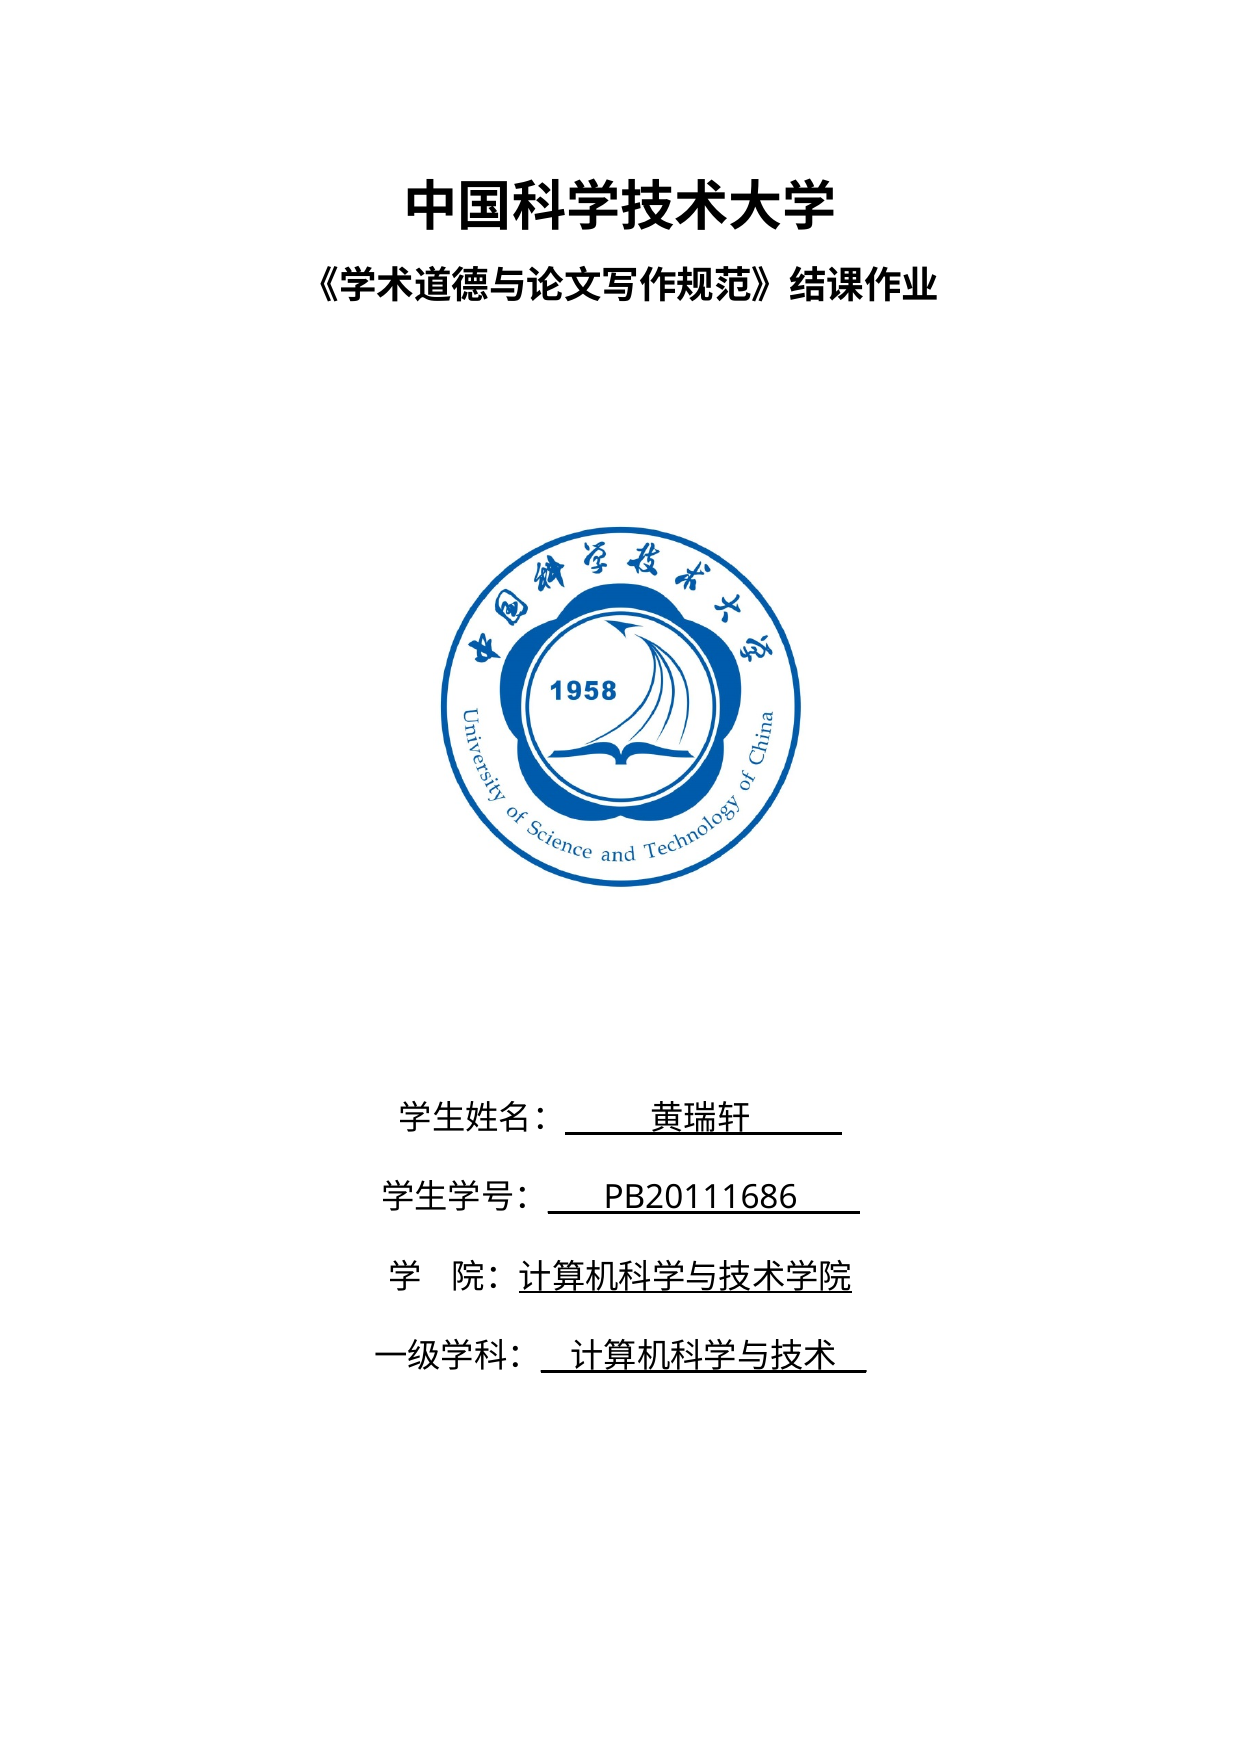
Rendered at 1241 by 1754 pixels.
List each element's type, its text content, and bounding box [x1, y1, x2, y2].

text 中国科学技术大学 [187, 163, 1053, 242]
text 《学术道德与论文写作规范》结课作业 [187, 242, 1053, 321]
picture [433, 519, 808, 894]
text 一级学科：__计算机科学与技术__ [187, 1313, 1053, 1393]
text 学生姓名：____ 黄瑞轩_ ____ [187, 1075, 1053, 1155]
text 学 院：计算机科学与技术学院 [187, 1234, 1053, 1313]
text 学生学号：__ PB20111686 ___ [187, 1155, 1053, 1234]
